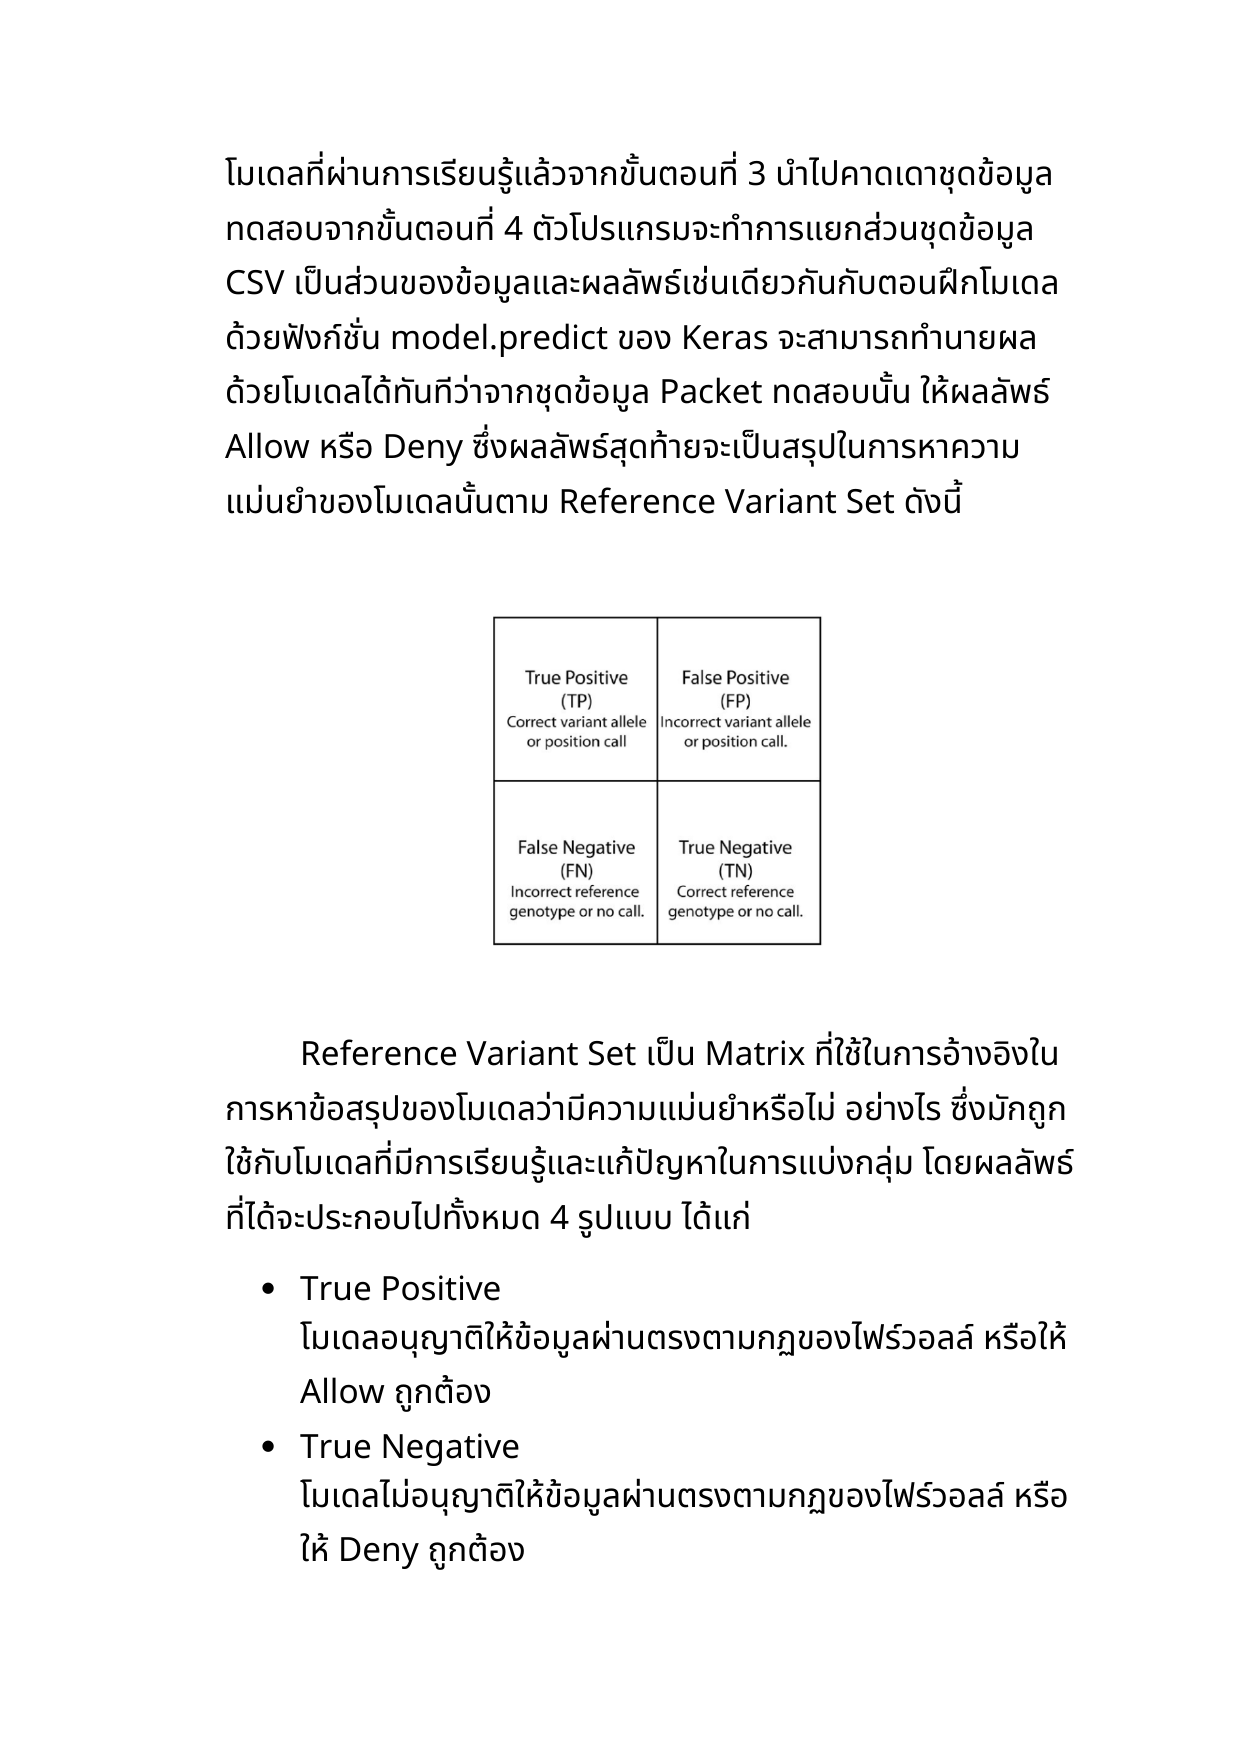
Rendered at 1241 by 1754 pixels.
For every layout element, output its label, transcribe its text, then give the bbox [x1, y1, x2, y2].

list True Negative [262, 1423, 1090, 1468]
list โมเดลไม่อนุญาติให้ข้อมูลผ่านตรงตามกฏของไฟร์วอลล์ หรือให้ Deny ถูกต้อง [300, 1472, 1090, 1577]
picture [492, 614, 823, 946]
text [225, 150, 1090, 528]
list True Positive [262, 1265, 1090, 1310]
list โมเดลอนุญาติให้ข้อมูลผ่านตรงตามกฏของไฟร์วอลล์ หรือให้ Allow ถูกต้อง [300, 1314, 1090, 1419]
text Reference Variant Set เป็น Matrix ที่ใช้ในการอ้างอิงในการหาข้อสรุปของโมเดลว่ามีความแม่นยำหรือไม่ อย่างไร ซึ่งมักถูกใช้กับโมเดลที่มีการเรียนรู้และแก้ปัญหาในการแบ่งกลุ่ม โดยผลลัพธ์ที่ได้จะประกอบไปทั้งหมด 4 รูปแบบ ได้แก่ [225, 1030, 1090, 1244]
